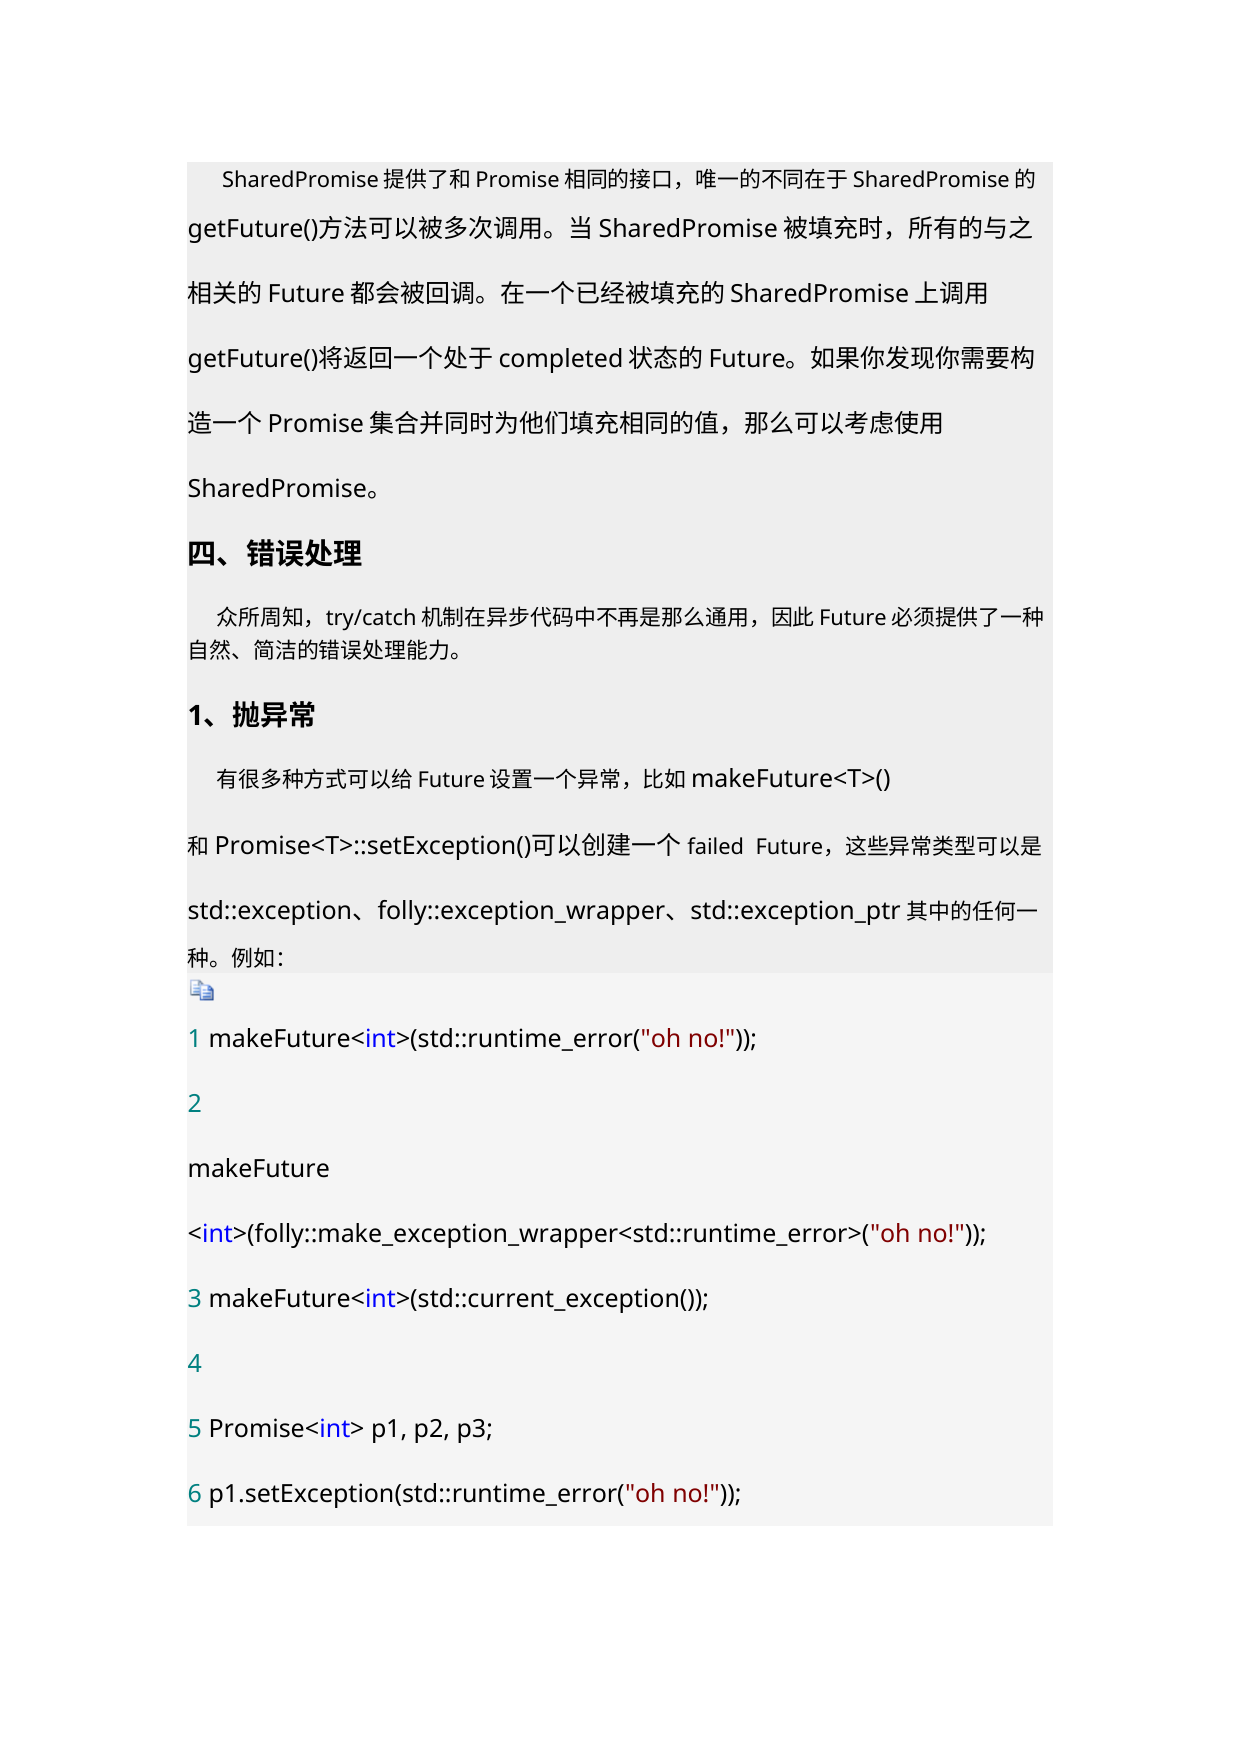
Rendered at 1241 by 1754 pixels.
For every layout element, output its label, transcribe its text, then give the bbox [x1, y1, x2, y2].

text 有很多种方式可以给Future设置一个异常，比如makeFuture<T>() 和 Promise<T>::setException()可以创建一个 failed Future，这些异常类型可以是 [187, 746, 1053, 876]
text 6 p1.setException(std::runtime_error("oh no!")); [187, 1461, 1053, 1526]
text 四、错误处理 [187, 519, 1053, 584]
text 众所周知，try/catch机制在异步代码中不再是那么通用，因此Future必须提供了一种自然、简洁的错误处理能力。 [187, 600, 1053, 665]
text 3 makeFuture<int>(std::current_exception()); [187, 1266, 1053, 1331]
text SharedPromise提供了和Promise相同的接口，唯一的不同在于SharedPromise的getFuture()方法可以被多次调用。当SharedPromise被填充时，所有的与之相关的Future都会被回调。在一个已经被填充的SharedPromise上调用getFuture()将返回一个处于completed状态的Future。如果你发现你需要构造一个Promise集合并同时为他们填充相同的值，那么可以考虑使用SharedPromise。 [187, 162, 1053, 519]
text 4 [187, 1331, 1053, 1396]
text 1、抛异常 [187, 681, 1053, 746]
text 1 makeFuture<int>(std::runtime_error("oh no!")); [187, 1006, 1053, 1071]
picture [187, 973, 219, 1006]
text 5 Promise<int> p1, p2, p3; [187, 1396, 1053, 1461]
text 2 makeFuture<int>(folly::make_exception_wrapper<std::runtime_error>("oh no!")); [187, 1071, 1053, 1266]
text std::exception、folly::exception_wrapper、std::exception_ptr 其中的任何一种。例如： [187, 876, 1053, 973]
